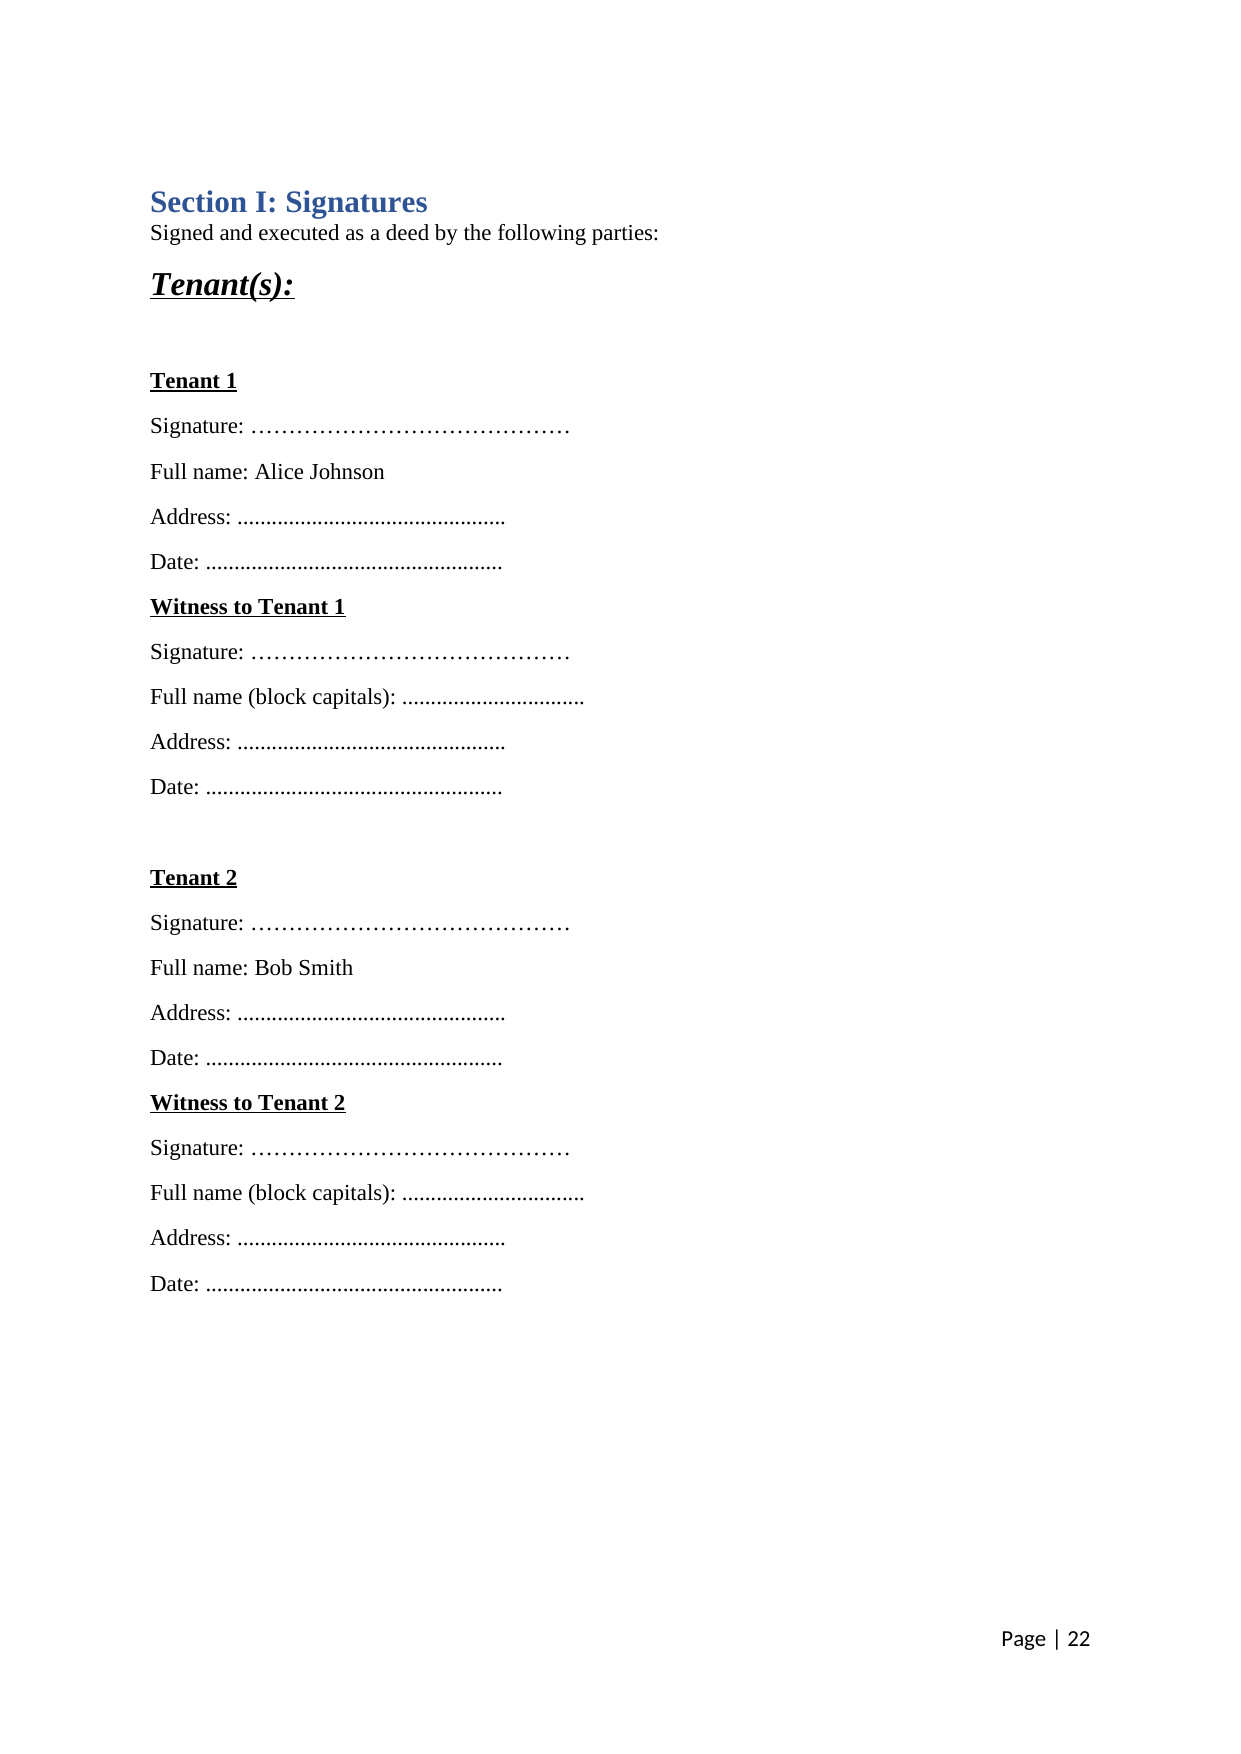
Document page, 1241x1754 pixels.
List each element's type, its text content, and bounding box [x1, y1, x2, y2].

text Date: .................................................... [150, 548, 1090, 574]
text Signature: …………………………………… [150, 413, 1090, 439]
text Witness to Tenant 1 [150, 593, 1090, 619]
text Address: ............................................... [150, 503, 1090, 529]
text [150, 1269, 1090, 1296]
text Full name: Bob Smith [150, 954, 1090, 980]
subtitle Section I: Signatures [150, 183, 1090, 219]
text Signature: …………………………………… [150, 909, 1090, 935]
text Address: ............................................... [150, 1224, 1090, 1251]
text Signature: …………………………………… [150, 1134, 1090, 1161]
text Tenant 1 [150, 367, 1090, 394]
text Full name: Alice Johnson [150, 458, 1090, 484]
text Address: ............................................... [150, 728, 1090, 755]
text Address: ............................................... [150, 999, 1090, 1025]
text Tenant 2 [150, 864, 1090, 890]
text Full name (block capitals): ................................ [150, 683, 1090, 709]
text Date: .................................................... [150, 1044, 1090, 1070]
text Witness to Tenant 2 [150, 1089, 1090, 1116]
text Signature: …………………………………… [150, 638, 1090, 664]
text Tenant(s): [150, 264, 1090, 303]
text Signed and executed as a deed by the following parties: [150, 219, 1090, 246]
text Full name (block capitals): ................................ [150, 1179, 1090, 1206]
text Date: .................................................... [150, 773, 1090, 800]
